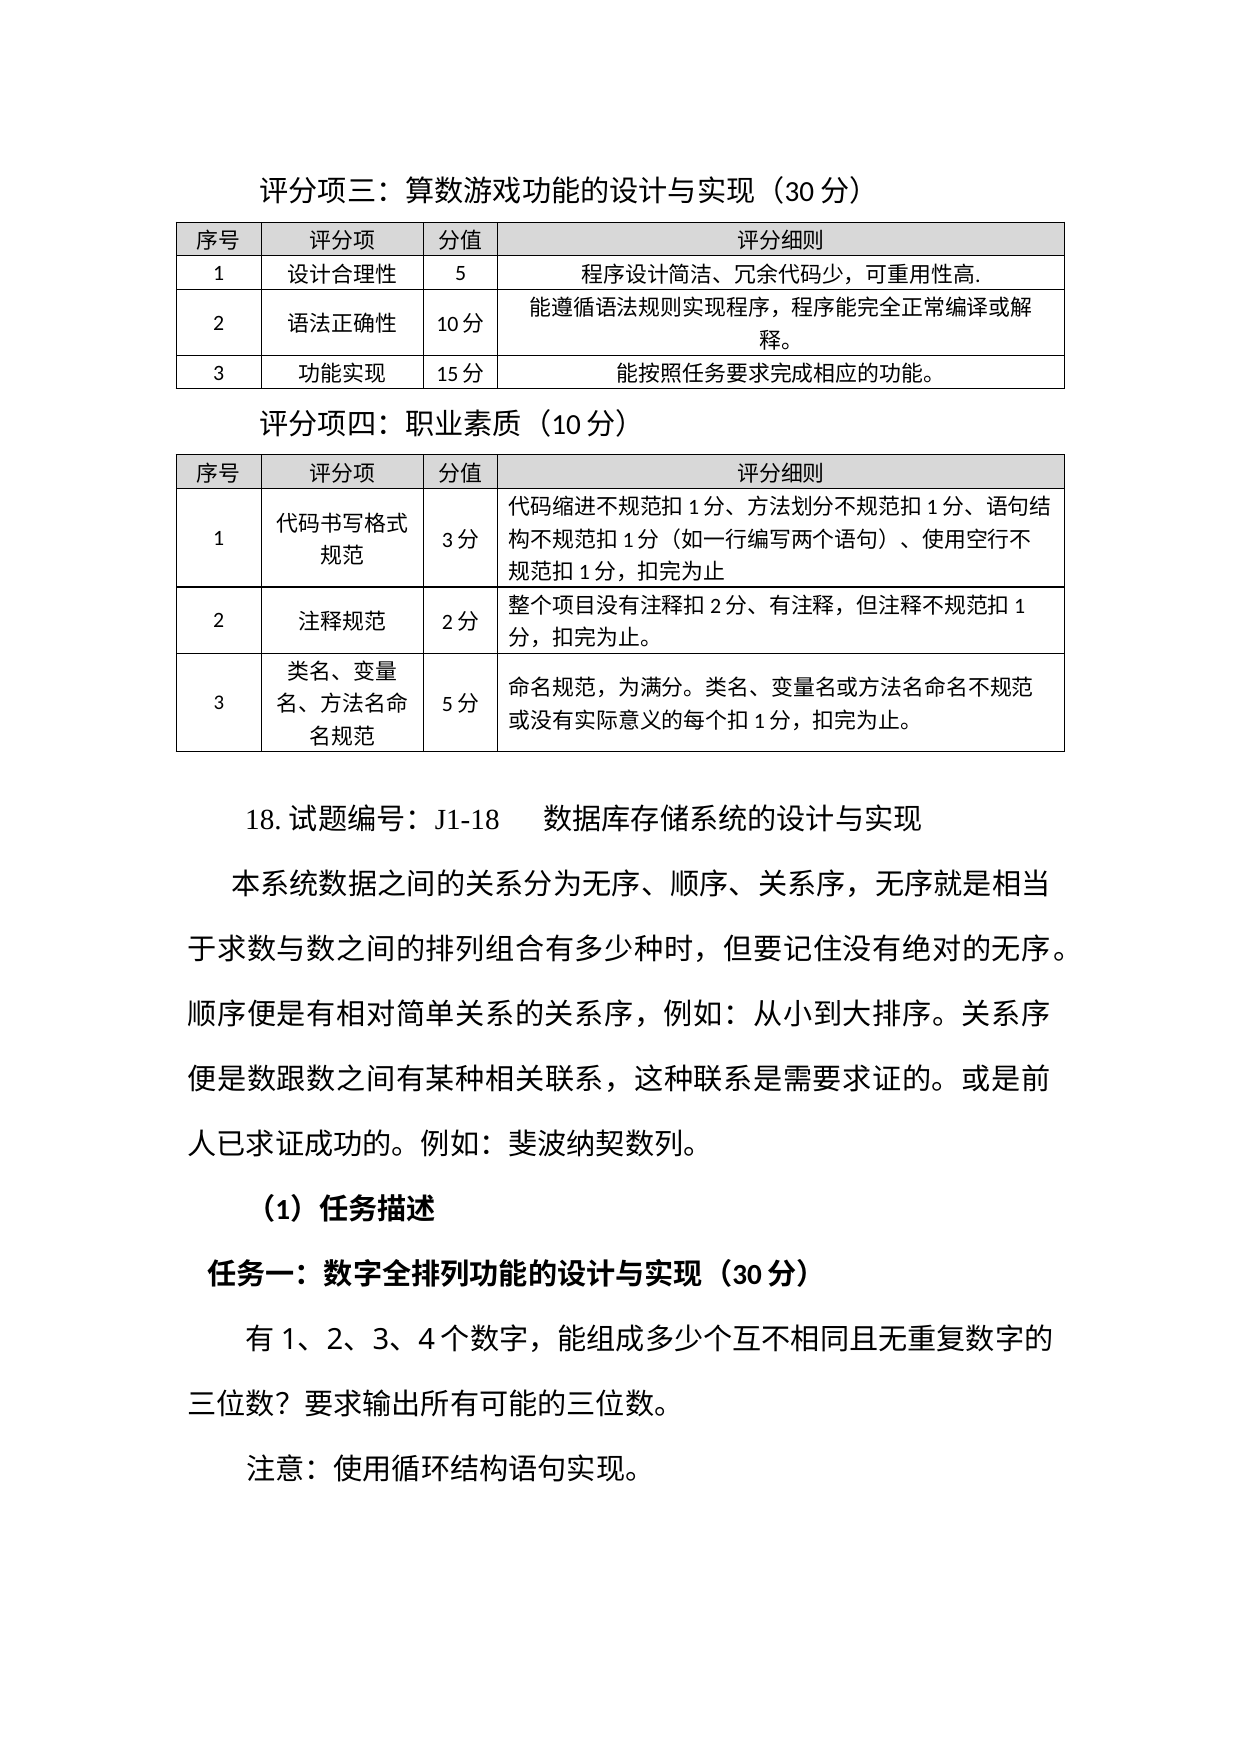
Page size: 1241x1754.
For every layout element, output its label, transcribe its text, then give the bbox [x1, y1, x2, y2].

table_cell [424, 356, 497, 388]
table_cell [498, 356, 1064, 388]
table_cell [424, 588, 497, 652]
text （1）任务描述 [187, 1174, 1053, 1239]
text 有1、2、3、4个数字，能组成多少个互不相同且无重复数字的三位数？要求输出所有可能的三位数。 [187, 1304, 1053, 1434]
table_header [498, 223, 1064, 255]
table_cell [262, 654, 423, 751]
text 本系统数据之间的关系分为无序、顺序、关系序，无序就是相当于求数与数之间的排列组合有多少种时，但要记住没有绝对的无序。顺序便是有相对简单关系的关系序，例如：从小到大排序。关系序便是数跟数之间有某种相关联系，这种联系是需要求证的。或是前人已求证成功的。例如：斐波纳契数列。 [187, 849, 1053, 1174]
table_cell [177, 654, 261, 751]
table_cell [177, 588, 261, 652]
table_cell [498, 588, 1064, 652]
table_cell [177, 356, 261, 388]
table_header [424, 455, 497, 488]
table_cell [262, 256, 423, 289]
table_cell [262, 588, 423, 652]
text 注意：使用循环结构语句实现。 [187, 1434, 1053, 1499]
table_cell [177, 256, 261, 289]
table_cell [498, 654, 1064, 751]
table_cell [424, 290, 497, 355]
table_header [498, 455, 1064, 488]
text 评分项四：职业素质（10分） [187, 389, 1053, 454]
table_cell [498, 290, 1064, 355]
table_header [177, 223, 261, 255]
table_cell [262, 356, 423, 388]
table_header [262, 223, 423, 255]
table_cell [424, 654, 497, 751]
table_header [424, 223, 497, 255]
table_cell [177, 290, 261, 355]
text 评分项三：算数游戏功能的设计与实现（30分） [187, 157, 1053, 222]
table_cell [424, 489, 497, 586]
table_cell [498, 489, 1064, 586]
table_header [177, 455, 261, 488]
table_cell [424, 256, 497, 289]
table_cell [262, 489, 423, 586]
list 18. 试题编号：J1-18 数据库存储系统的设计与实现 [245, 784, 1053, 849]
text 任务一：数字全排列功能的设计与实现（30分） [187, 1239, 1053, 1304]
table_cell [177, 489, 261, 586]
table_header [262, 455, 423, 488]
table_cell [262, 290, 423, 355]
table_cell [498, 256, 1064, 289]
